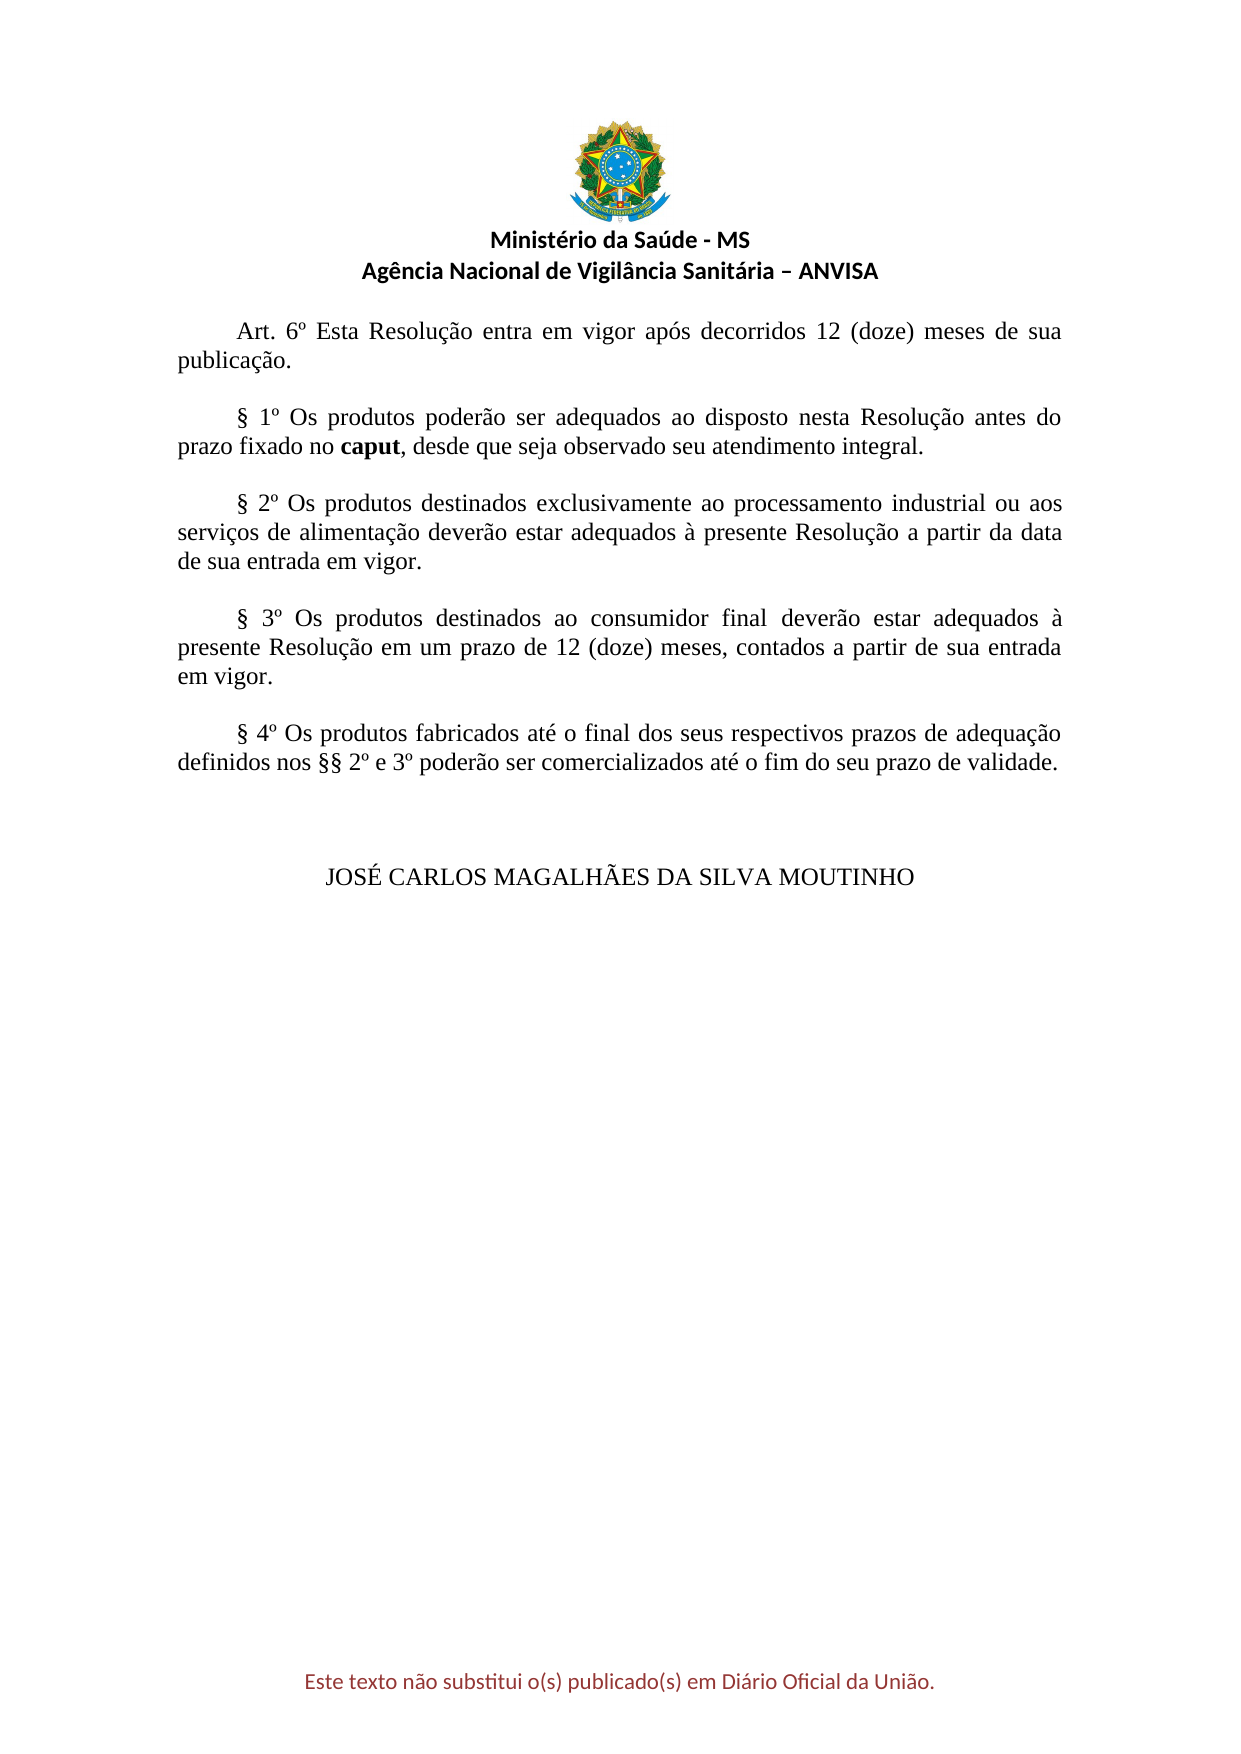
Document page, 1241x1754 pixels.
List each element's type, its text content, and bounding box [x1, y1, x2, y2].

text § 1º Os produtos poderão ser adequados ao disposto nesta Resolução antes do prazo fixado no caput, desde que seja observado seu atendimento integral. [177, 402, 1063, 460]
text § 2º Os produtos destinados exclusivamente ao processamento industrial ou aos serviços de alimentação deverão estar adequados à presente Resolução a partir da data de sua entrada em vigor. [177, 488, 1063, 575]
text JOSÉ CARLOS MAGALHÃES DA SILVA MOUTINHO [177, 862, 1063, 891]
text § 3º Os produtos destinados ao consumidor final deverão estar adequados à presente Resolução em um prazo de 12 (doze) meses, contados a partir de sua entrada em vigor. [177, 603, 1063, 690]
text Art. 6º Esta Resolução entra em vigor após decorridos 12 (doze) meses de sua publicação. [177, 316, 1063, 373]
text § 4º Os produtos fabricados até o final dos seus respectivos prazos de adequação definidos nos §§ 2º e 3º poderão ser comercializados até o fim do seu prazo de validade. [177, 718, 1063, 776]
picture [566, 118, 674, 225]
